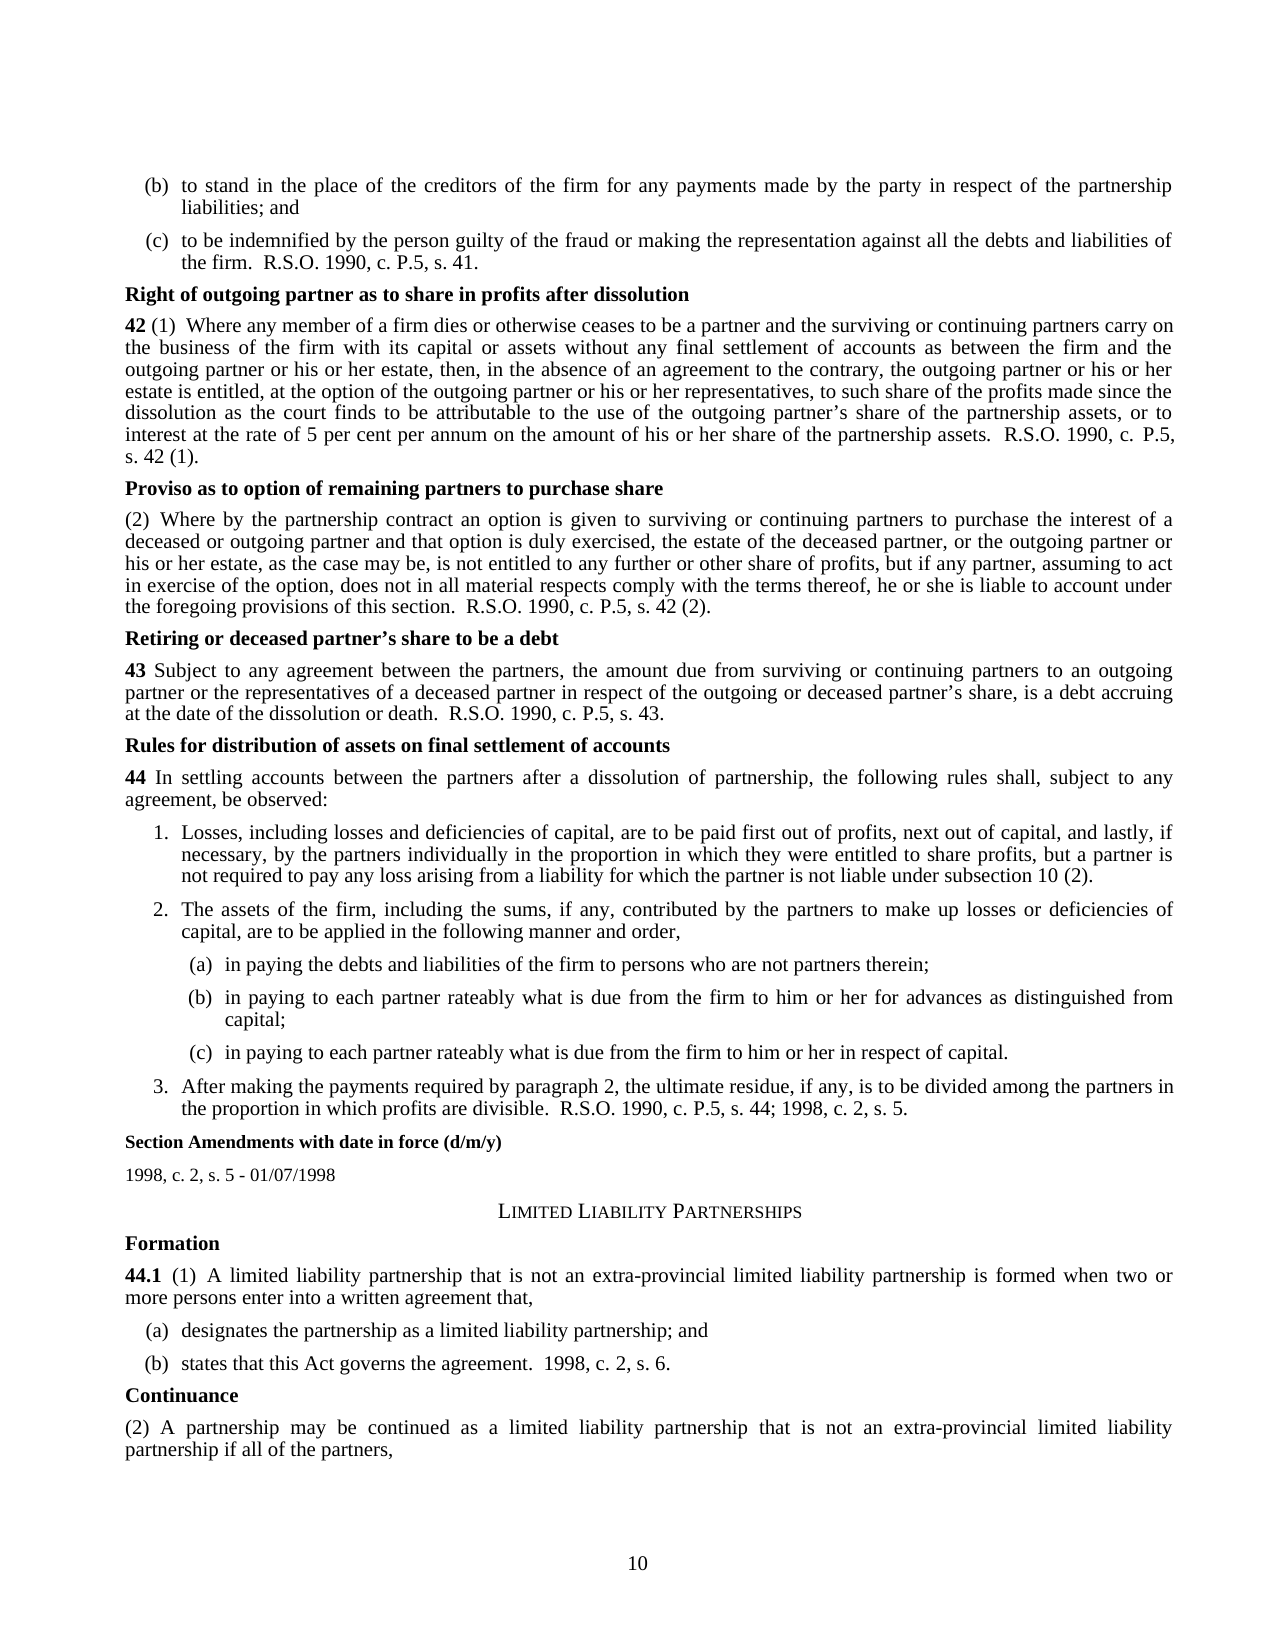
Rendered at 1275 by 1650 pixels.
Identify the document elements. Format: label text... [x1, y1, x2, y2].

text 1. Losses, including losses and deficiencies of capital, are to be paid first out of profits, next out of capital, and lastly, if necessary, by the partners individually in the proportion in which they were entitled to share profits, but a partner is not required to pay any loss arising from a liability for which the partner is not liable under subsection 10 (2). [125, 822, 1175, 887]
text (b) states that this Act governs the agreement. 1998, c. 2, s. 6. [125, 1353, 1175, 1375]
text 1998, c. 2, s. 5 - 01/07/1998 [125, 1164, 1175, 1186]
text Rules for distribution of assets on final settlement of accounts [125, 738, 1175, 756]
text Retiring or deceased partner’s share to be a debt [125, 631, 1175, 649]
text (b) in paying to each partner rateably what is due from the firm to him or her for advances as distinguished from capital; [125, 987, 1175, 1031]
subtitle Limited Liability Partnerships [125, 1202, 1175, 1223]
text Right of outgoing partner as to share in profits after dissolution [125, 286, 1175, 305]
text (2) Where by the partnership contract an option is given to surviving or continuing partners to purchase the interest of a deceased or outgoing partner and that option is duly exercised, the estate of the deceased partner, or the outgoing partner or his or her estate, as the case may be, is not entitled to any further or other share of profits, but if any partner, assuming to act in exercise of the option, does not in all material respects comply with the terms thereof, he or she is liable to account under the foregoing provisions of this section. R.S.O. 1990, c. P.5, s. 42 (2). [125, 509, 1175, 618]
text Proviso as to option of remaining partners to purchase share [125, 480, 1175, 499]
text (c) to be indemnified by the person guilty of the fraud or making the representation against all the debts and liabilities of the firm. R.S.O. 1990, c. P.5, s. 41. [125, 230, 1175, 274]
text (2) A partnership may be continued as a limited liability partnership that is not an extra-provincial limited liability partnership if all of the partners, [125, 1417, 1175, 1460]
text (c) in paying to each partner rateably what is due from the firm to him or her in respect of capital. [125, 1042, 1175, 1064]
text Formation [125, 1236, 1175, 1254]
text 42 (1) Where any member of a firm dies or otherwise ceases to be a partner and the surviving or continuing partners carry on the business of the firm with its capital or assets without any final settlement of accounts as between the firm and the outgoing partner or his or her estate, then, in the absence of an agreement to the contrary, the outgoing partner or his or her estate is entitled, at the option of the outgoing partner or his or her representatives, to such share of the profits made since the dissolution as the court finds to be attributable to the use of the outgoing partner’s share of the partnership assets, or to interest at the rate of 5 per cent per annum on the amount of his or her share of the partnership assets. R.S.O. 1990, c. P.5, s. 42 (1). [125, 315, 1175, 468]
text 2. The assets of the firm, including the sums, if any, contributed by the partners to make up losses or deficiencies of capital, are to be applied in the following manner and order, [125, 899, 1175, 942]
text Section Amendments with date in force (d/m/y) [125, 1131, 1175, 1153]
text 3. After making the payments required by paragraph 2, the ultimate residue, if any, is to be divided among the partners in the proportion in which profits are divisible. R.S.O. 1990, c. P.5, s. 44; 1998, c. 2, s. 5. [125, 1076, 1175, 1119]
text Continuance [125, 1388, 1175, 1406]
text (a) in paying the debts and liabilities of the firm to persons who are not partners therein; [125, 954, 1175, 976]
text 44 In settling accounts between the partners after a dissolution of partnership, the following rules shall, subject to any agreement, be observed: [125, 767, 1175, 810]
text 43 Subject to any agreement between the partners, the amount due from surviving or continuing partners to an outgoing partner or the representatives of a deceased partner in respect of the outgoing or deceased partner’s share, is a debt accruing at the date of the dissolution or death. R.S.O. 1990, c. P.5, s. 43. [125, 660, 1175, 725]
text (b) to stand in the place of the creditors of the firm for any payments made by the party in respect of the partnership liabilities; and [125, 175, 1175, 218]
text (a) designates the partnership as a limited liability partnership; and [125, 1320, 1175, 1342]
text 44.1 (1) A limited liability partnership that is not an extra-provincial limited liability partnership is formed when two or more persons enter into a written agreement that, [125, 1265, 1175, 1308]
